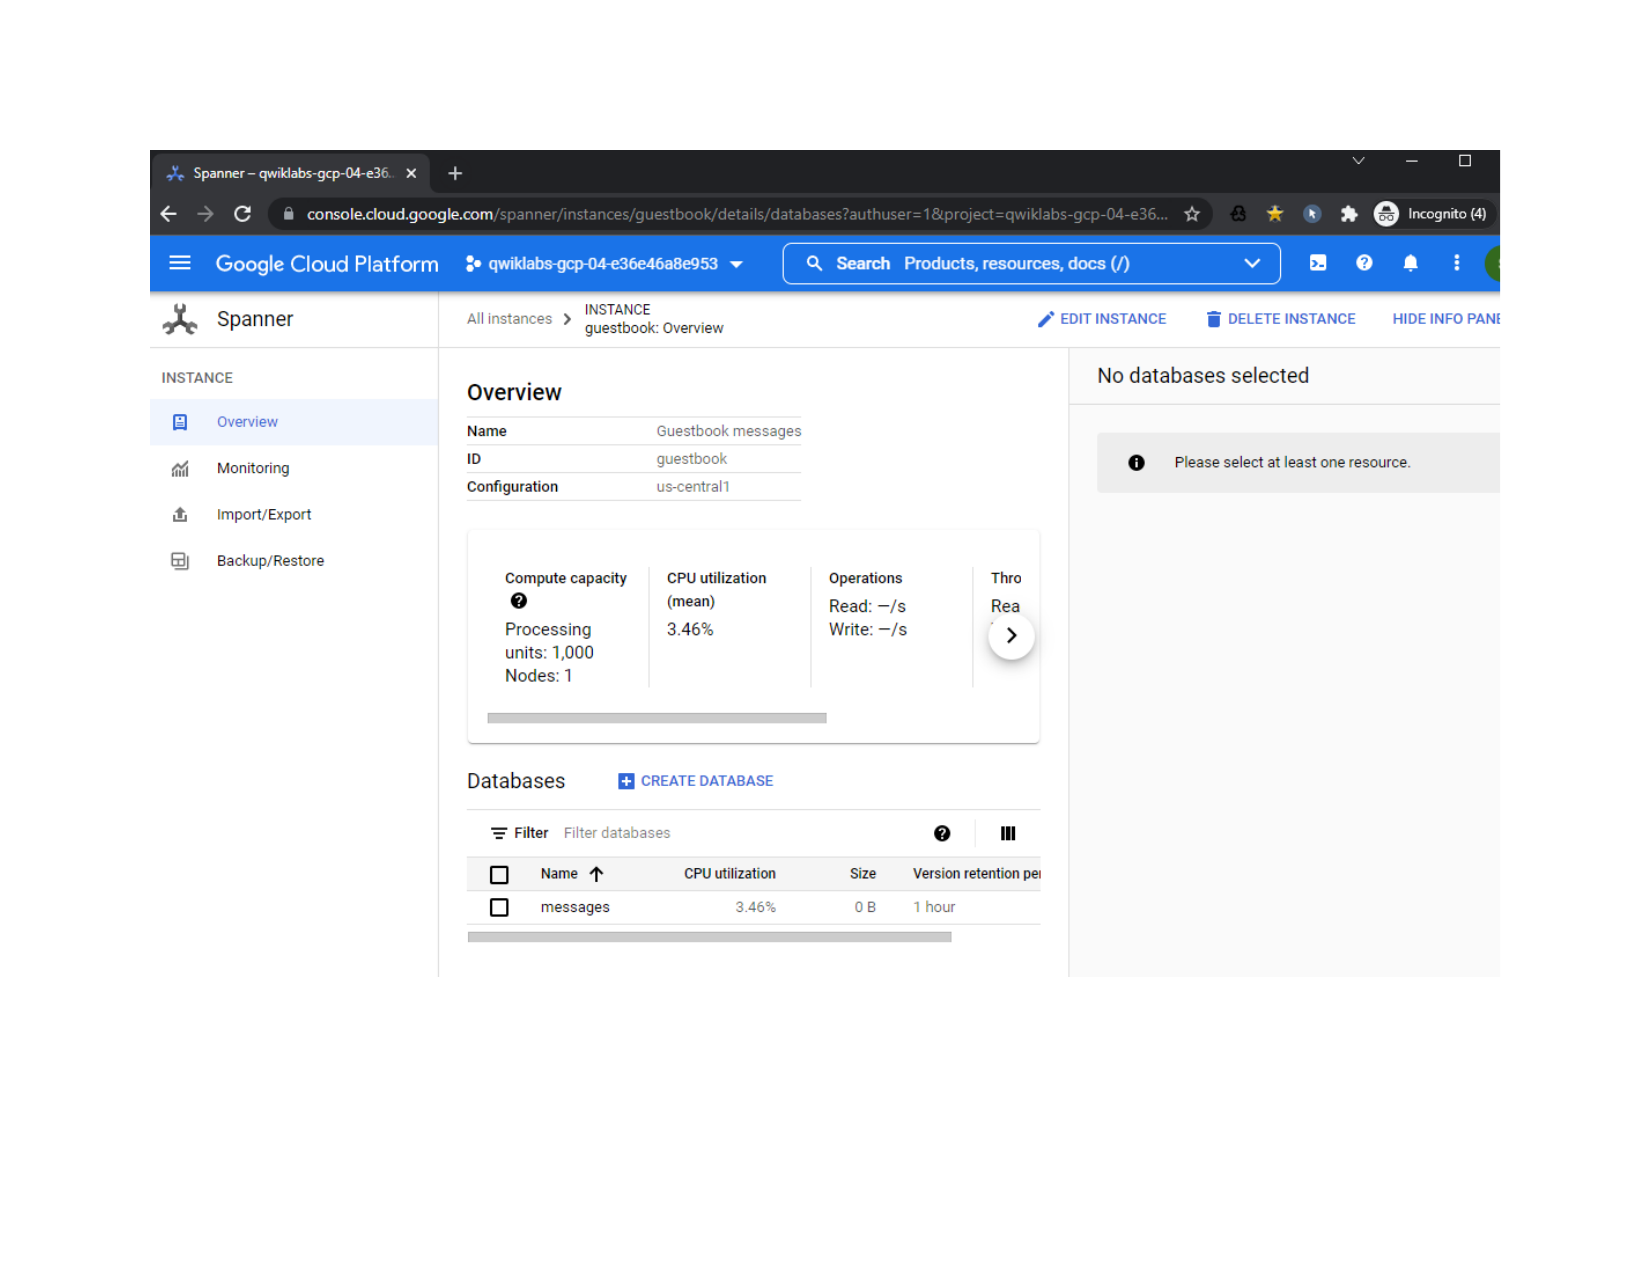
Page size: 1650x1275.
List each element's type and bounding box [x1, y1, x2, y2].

picture [150, 150, 1500, 977]
